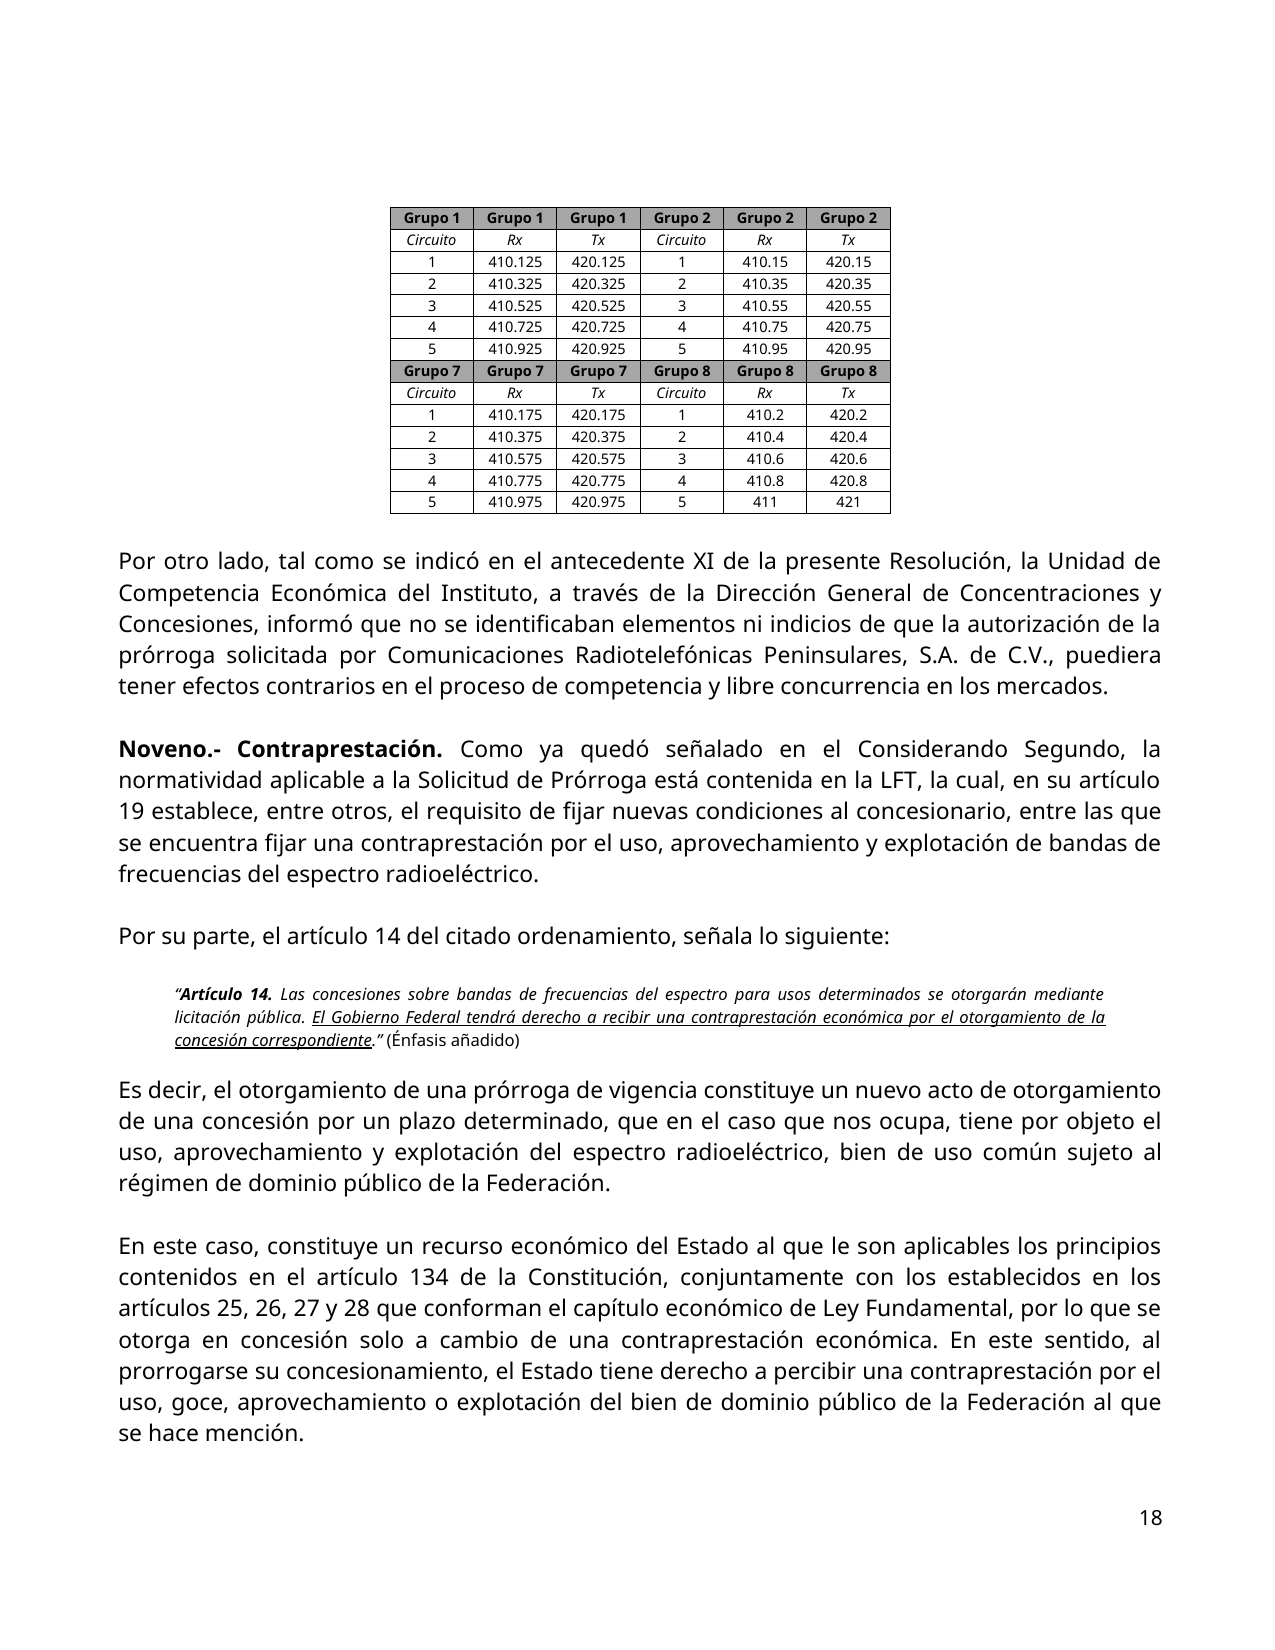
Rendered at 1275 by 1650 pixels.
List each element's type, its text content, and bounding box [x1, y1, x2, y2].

table_cell 421 [807, 492, 890, 513]
table_cell 420.725 [557, 317, 640, 338]
table_cell 410.375 [474, 427, 556, 447]
table_cell 410.35 [724, 274, 806, 294]
table_cell 420.75 [807, 317, 890, 338]
text Noveno.- Contraprestación. Como ya quedó señalado en el Considerando Segundo, la normatividad aplicable a la Solicitud de Prórroga está contenida en la LFT, la cual, en su artículo 19 establece, entre otros, el requisito de fijar nuevas condiciones al concesionario, entre las que se encuentra fijar una contraprestación por el uso, aprovechamiento y explotación de bandas de frecuencias del espectro radioeléctrico. [118, 733, 1162, 889]
table_cell Grupo 7 [557, 361, 640, 382]
table_cell 4 [641, 470, 723, 491]
table_cell 410.125 [474, 252, 556, 272]
table_cell 420.775 [557, 470, 640, 491]
table_cell 410.95 [724, 339, 806, 360]
table_cell 5 [391, 492, 473, 513]
table_cell Grupo 7 [474, 361, 556, 382]
table_header Grupo 2 [724, 208, 806, 229]
table_cell 3 [391, 295, 473, 316]
table_cell 2 [641, 274, 723, 294]
table_cell Grupo 8 [641, 361, 723, 382]
table_cell 420.125 [557, 252, 640, 272]
table_cell Circuito [391, 230, 473, 251]
table_cell 420.55 [807, 295, 890, 316]
table_header Grupo 1 [391, 208, 473, 229]
text “Artículo 14. Las concesiones sobre bandas de frecuencias del espectro para usos determinados se otorgarán mediante licitación pública. El Gobierno Federal tendrá derecho a recibir una contraprestación económica por el otorgamiento de la concesión correspondiente.” (Énfasis añadido) [174, 983, 1107, 1051]
table_cell 3 [641, 449, 723, 469]
table_header Grupo 2 [807, 208, 890, 229]
table_cell Circuito [391, 383, 473, 404]
table_cell 2 [641, 427, 723, 447]
text En este caso, constituye un recurso económico del Estado al que le son aplicables los principios contenidos en el artículo 134 de la Constitución, conjuntamente con los establecidos en los artículos 25, 26, 27 y 28 que conforman el capítulo económico de Ley Fundamental, por lo que se otorga en concesión solo a cambio de una contraprestación económica. En este sentido, al prorrogarse su concesionamiento, el Estado tiene derecho a percibir una contraprestación por el uso, goce, aprovechamiento o explotación del bien de dominio público de la Federación al que se hace mención. [118, 1230, 1162, 1449]
table_cell Rx [724, 230, 806, 251]
table_cell Tx [807, 230, 890, 251]
table_cell Rx [474, 383, 556, 404]
table_cell 420.2 [807, 405, 890, 426]
table_cell 410.575 [474, 449, 556, 469]
table_cell 2 [391, 274, 473, 294]
table_cell 420.15 [807, 252, 890, 272]
text Es decir, el otorgamiento de una prórroga de vigencia constituye un nuevo acto de otorgamiento de una concesión por un plazo determinado, que en el caso que nos ocupa, tiene por objeto el uso, aprovechamiento y explotación del espectro radioeléctrico, bien de uso común sujeto al régimen de dominio público de la Federación. [118, 1074, 1162, 1199]
table_header Grupo 1 [474, 208, 556, 229]
table_cell 420.95 [807, 339, 890, 360]
table_cell Rx [724, 383, 806, 404]
table_cell 1 [641, 252, 723, 272]
table_cell Tx [557, 230, 640, 251]
table_cell 3 [641, 295, 723, 316]
table_cell Grupo 8 [724, 361, 806, 382]
table_cell 410.8 [724, 470, 806, 491]
table_cell 3 [391, 449, 473, 469]
text Por otro lado, tal como se indicó en el antecedente XI de la presente Resolución, la Unidad de Competencia Económica del Instituto, a través de la Dirección General de Concentraciones y Concesiones, informó que no se identificaban elementos ni indicios de que la autorización de la prórroga solicitada por Comunicaciones Radiotelefónicas Peninsulares, S.A. de C.V., puediera tener efectos contrarios en el proceso de competencia y libre concurrencia en los mercados. [118, 545, 1162, 702]
table_cell 410.6 [724, 449, 806, 469]
table_cell 4 [641, 317, 723, 338]
table_cell 420.4 [807, 427, 890, 447]
table_cell 420.325 [557, 274, 640, 294]
table_cell 1 [391, 252, 473, 272]
table_cell 420.6 [807, 449, 890, 469]
table_cell 1 [641, 405, 723, 426]
table_cell 2 [391, 427, 473, 447]
table_cell 411 [724, 492, 806, 513]
table_cell 5 [641, 339, 723, 360]
table_header Grupo 1 [557, 208, 640, 229]
table_header Grupo 2 [641, 208, 723, 229]
table_cell 410.2 [724, 405, 806, 426]
table_cell 410.525 [474, 295, 556, 316]
table_cell Rx [474, 230, 556, 251]
table_cell 410.775 [474, 470, 556, 491]
table_cell 420.175 [557, 405, 640, 426]
table_cell 410.725 [474, 317, 556, 338]
table_cell 420.375 [557, 427, 640, 447]
table_cell 1 [391, 405, 473, 426]
table_cell Circuito [641, 383, 723, 404]
table_cell 420.35 [807, 274, 890, 294]
text Por su parte, el artículo 14 del citado ordenamiento, señala lo siguiente: [118, 920, 1162, 952]
table_cell 420.8 [807, 470, 890, 491]
table_cell 410.975 [474, 492, 556, 513]
table_cell 410.925 [474, 339, 556, 360]
table_cell 410.55 [724, 295, 806, 316]
table_cell 410.15 [724, 252, 806, 272]
table_cell 410.75 [724, 317, 806, 338]
table_cell Tx [557, 383, 640, 404]
table_cell Grupo 7 [391, 361, 473, 382]
table_cell 4 [391, 470, 473, 491]
table_cell 420.525 [557, 295, 640, 316]
table_cell 4 [391, 317, 473, 338]
table_cell 420.975 [557, 492, 640, 513]
table_cell 410.325 [474, 274, 556, 294]
table_cell 5 [641, 492, 723, 513]
table_cell Circuito [641, 230, 723, 251]
table_cell Tx [807, 383, 890, 404]
table_cell 420.925 [557, 339, 640, 360]
table_cell 420.575 [557, 449, 640, 469]
table_cell Grupo 8 [807, 361, 890, 382]
table_cell 5 [391, 339, 473, 360]
table_cell 410.4 [724, 427, 806, 447]
table_cell 410.175 [474, 405, 556, 426]
